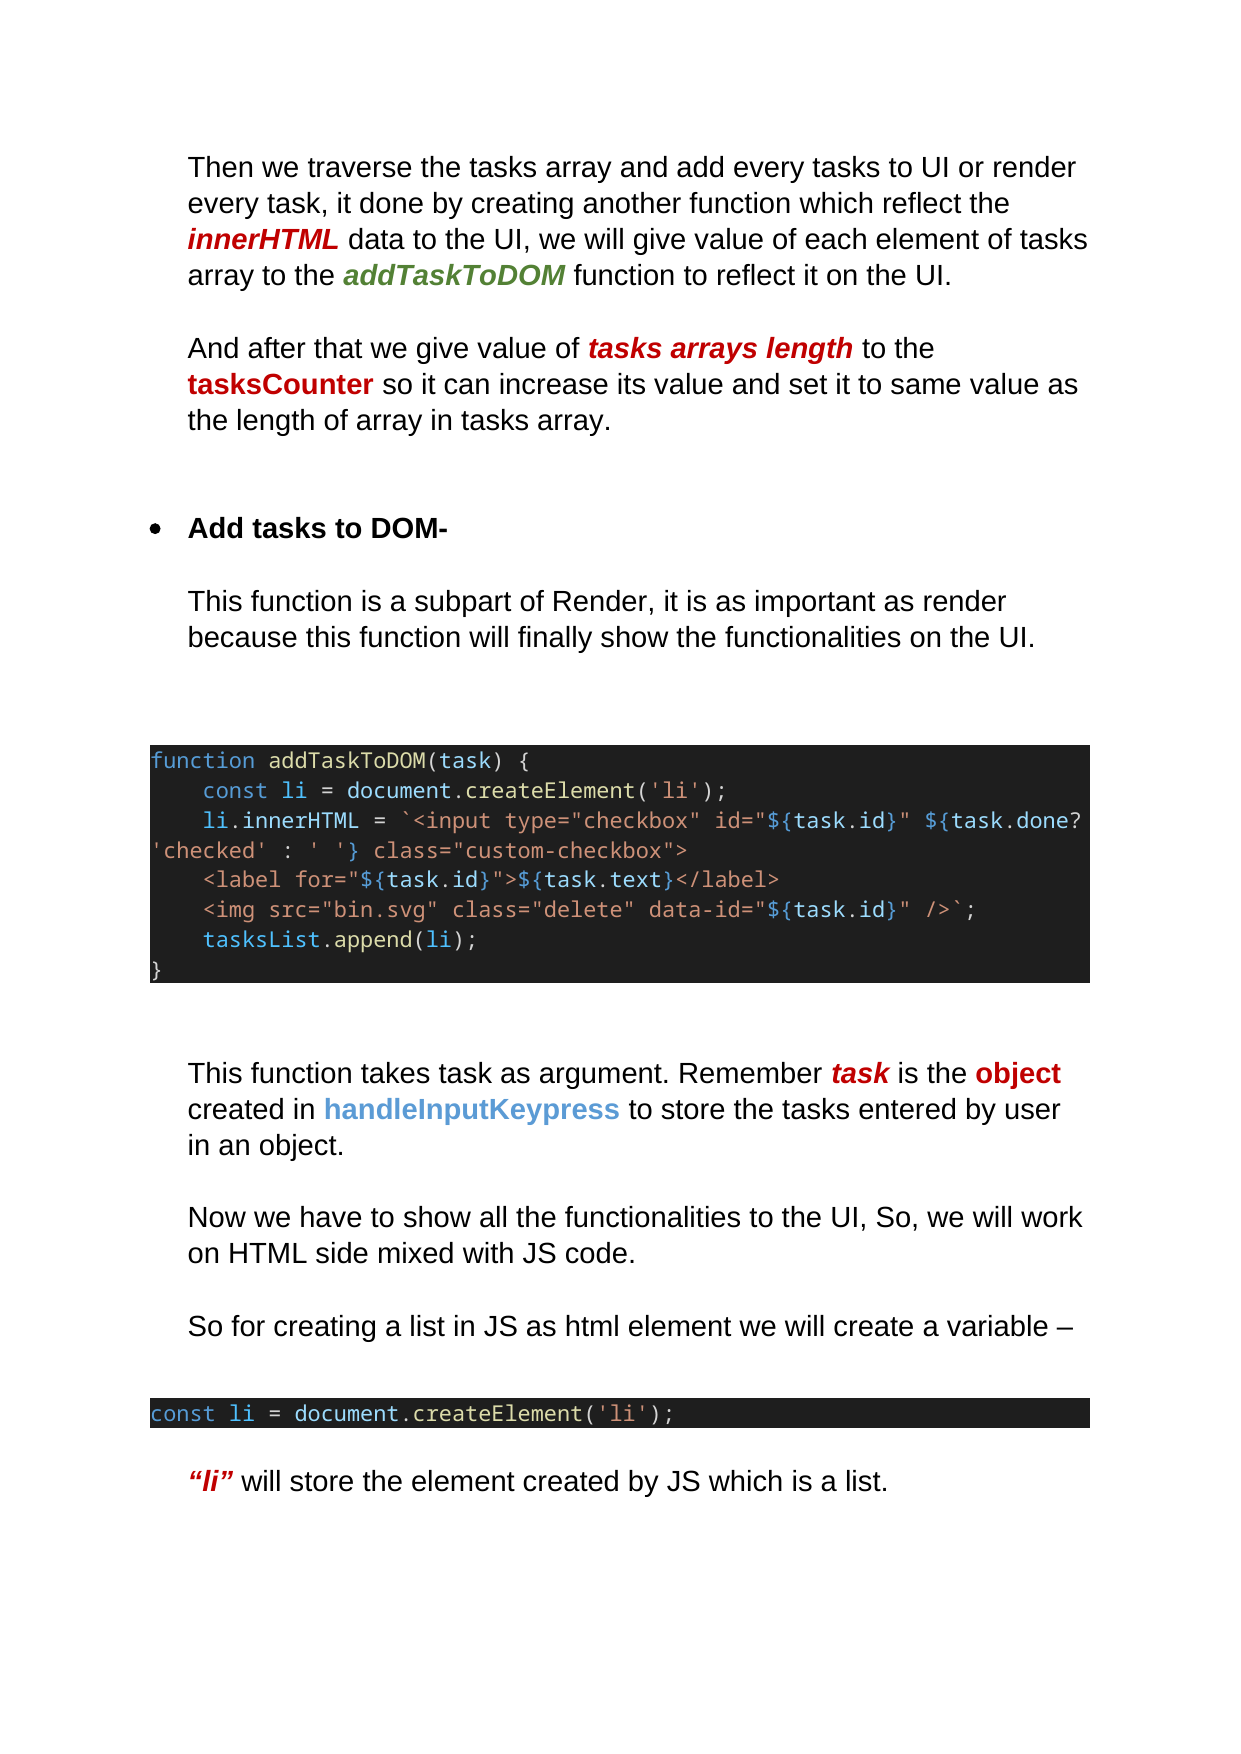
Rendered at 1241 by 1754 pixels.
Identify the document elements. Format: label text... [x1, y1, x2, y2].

list Add tasks to DOM- [150, 511, 1090, 545]
list So for creating a list in JS as html element we will create a variable – [187, 1309, 1090, 1342]
list This function is a subpart of Render, it is as important as render because this function will finally show the functionalities on the UI. [187, 584, 1090, 654]
list Then we traverse the tasks array and add every tasks to UI or render every task, it done by creating another function which reflect the innerHTML data to the UI, we will give value of each element of tasks array to the addTaskToDOM function to reflect it on the UI. [187, 150, 1090, 292]
text const li = document.createElement('li'); [150, 1398, 1090, 1428]
text } [150, 954, 1090, 983]
text tasksList.append(li); [150, 924, 1090, 954]
list “li” will store the element created by JS which is a list. [187, 1464, 1090, 1497]
text <label for="${task.id}">${task.text}</label> [150, 864, 1090, 894]
list And after that we give value of tasks arrays length to the tasksCounter so it can increase its value and set it to same value as the length of array in tasks array. [187, 331, 1090, 437]
list Now we have to show all the functionalities to the UI, So, we will work on HTML side mixed with JS code. [187, 1200, 1090, 1270]
text function addTaskToDOM(task) { [150, 745, 1090, 775]
text const li = document.createElement('li'); [150, 775, 1090, 805]
text <img src="bin.svg" class="delete" data-id="${task.id}" />`; [150, 894, 1090, 924]
text li.innerHTML = `<input type="checkbox" id="${task.id}" ${task.done? 'checked' : ' '} class="custom-checkbox"> [150, 805, 1090, 864]
list This function takes task as argument. Remember task is the object created in handleInputKeypress to store the tasks entered by user in an object. [187, 1056, 1090, 1162]
